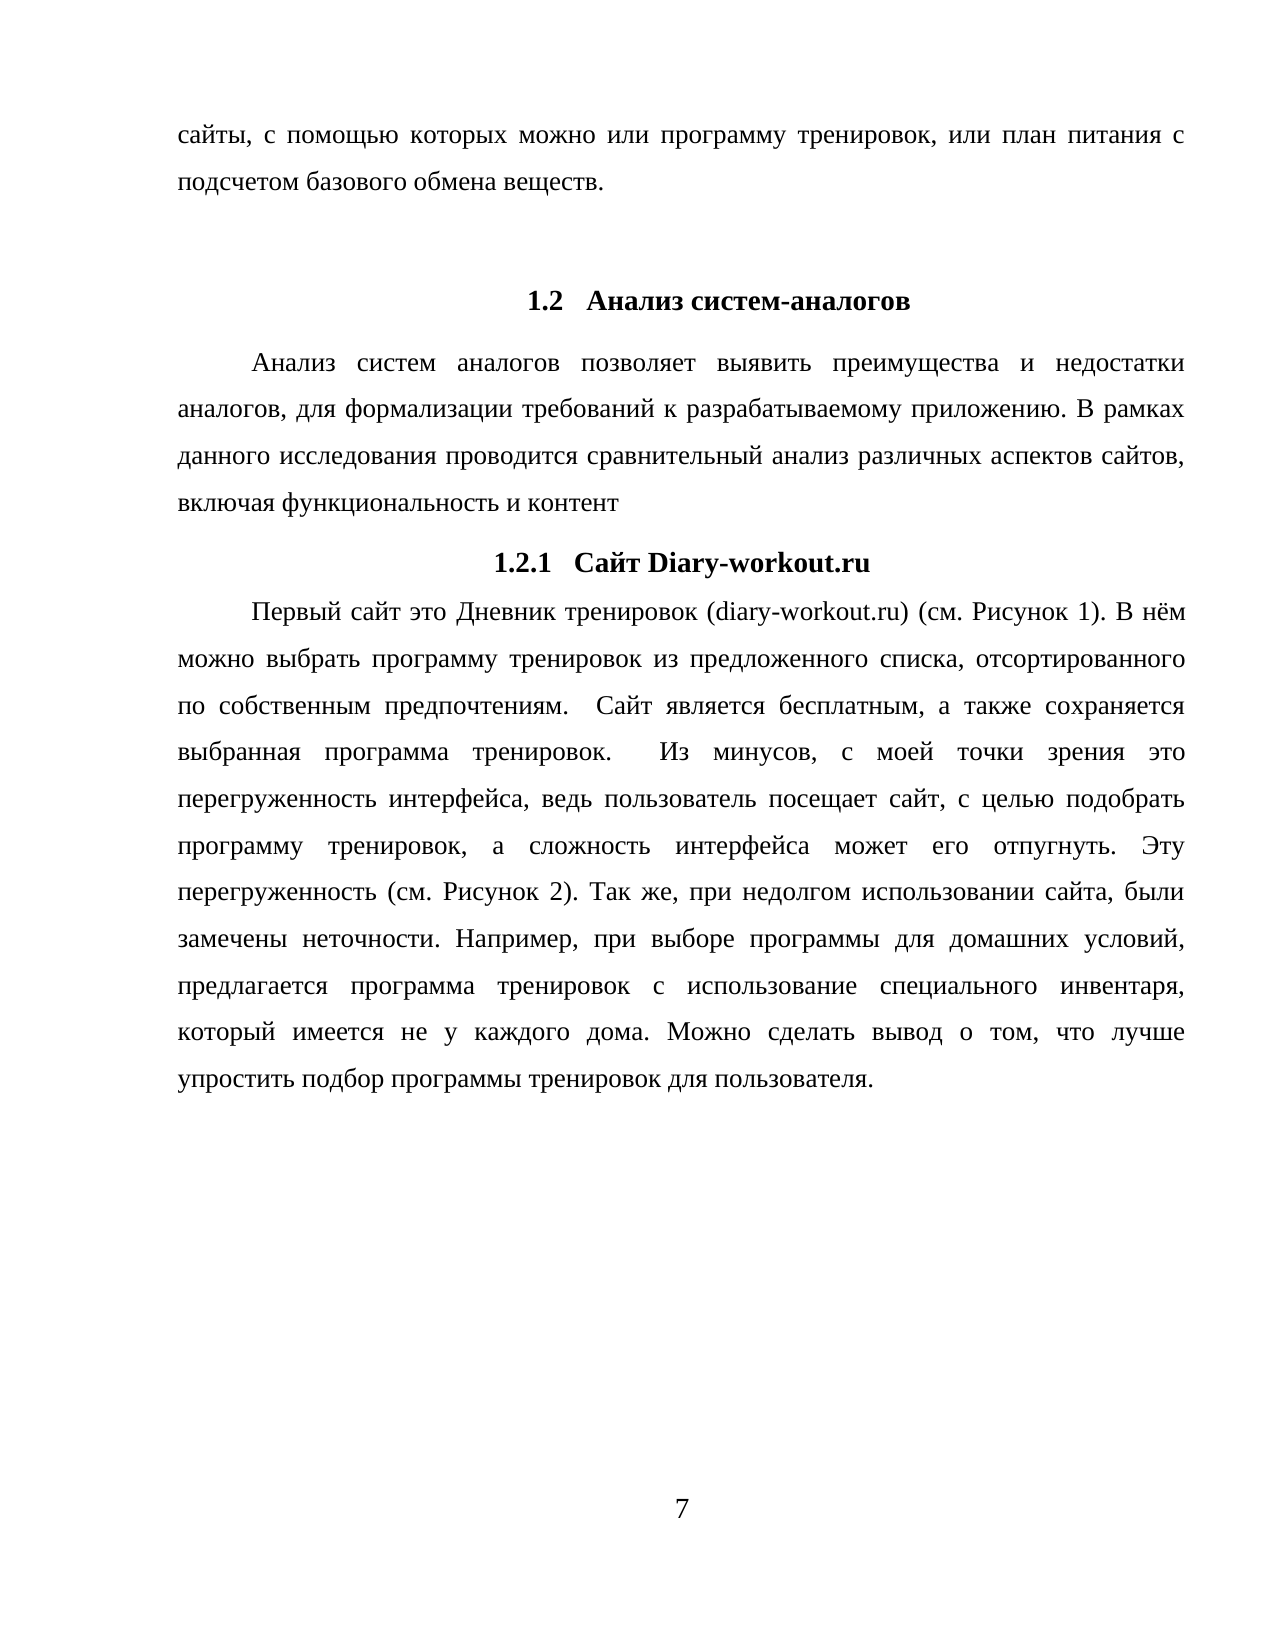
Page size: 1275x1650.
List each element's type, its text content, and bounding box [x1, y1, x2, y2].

text Первый сайт это Дневник тренировок (diary-workout.ru) (см. Рисунок 1). В нём можно выбрать программу тренировок из предложенного списка, отсортированного по собственным предпочтениям. Сайт является бесплатным, а также сохраняется выбранная программа тренировок. Из минусов, с моей точки зрения это перегруженность интерфейса, ведь пользователь посещает сайт, с целью подобрать программу тренировок, а сложность интерфейса может его отпугнуть. Эту перегруженность (см. Рисунок 2). Так же, при недолгом использовании сайта, были замечены неточности. Например, при выборе программы для домашних условий, предлагается программа тренировок с использование специального инвентаря, который имеется не у каждого дома. Можно сделать вывод о том, что лучше упростить подбор программы тренировок для пользователя. [177, 595, 1186, 1093]
text Анализ систем аналогов позволяет выявить преимущества и недостатки аналогов, для формализации требований к разрабатываемому приложению. В рамках данного исследования проводится сравнительный анализ различных аспектов сайтов, включая функциональность и контент [177, 346, 1186, 517]
subtitle Анализ систем-аналогов [251, 283, 1186, 317]
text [177, 118, 1186, 196]
subtitle 1.2.1 Сайт Diary-workout.ru [177, 545, 1186, 579]
